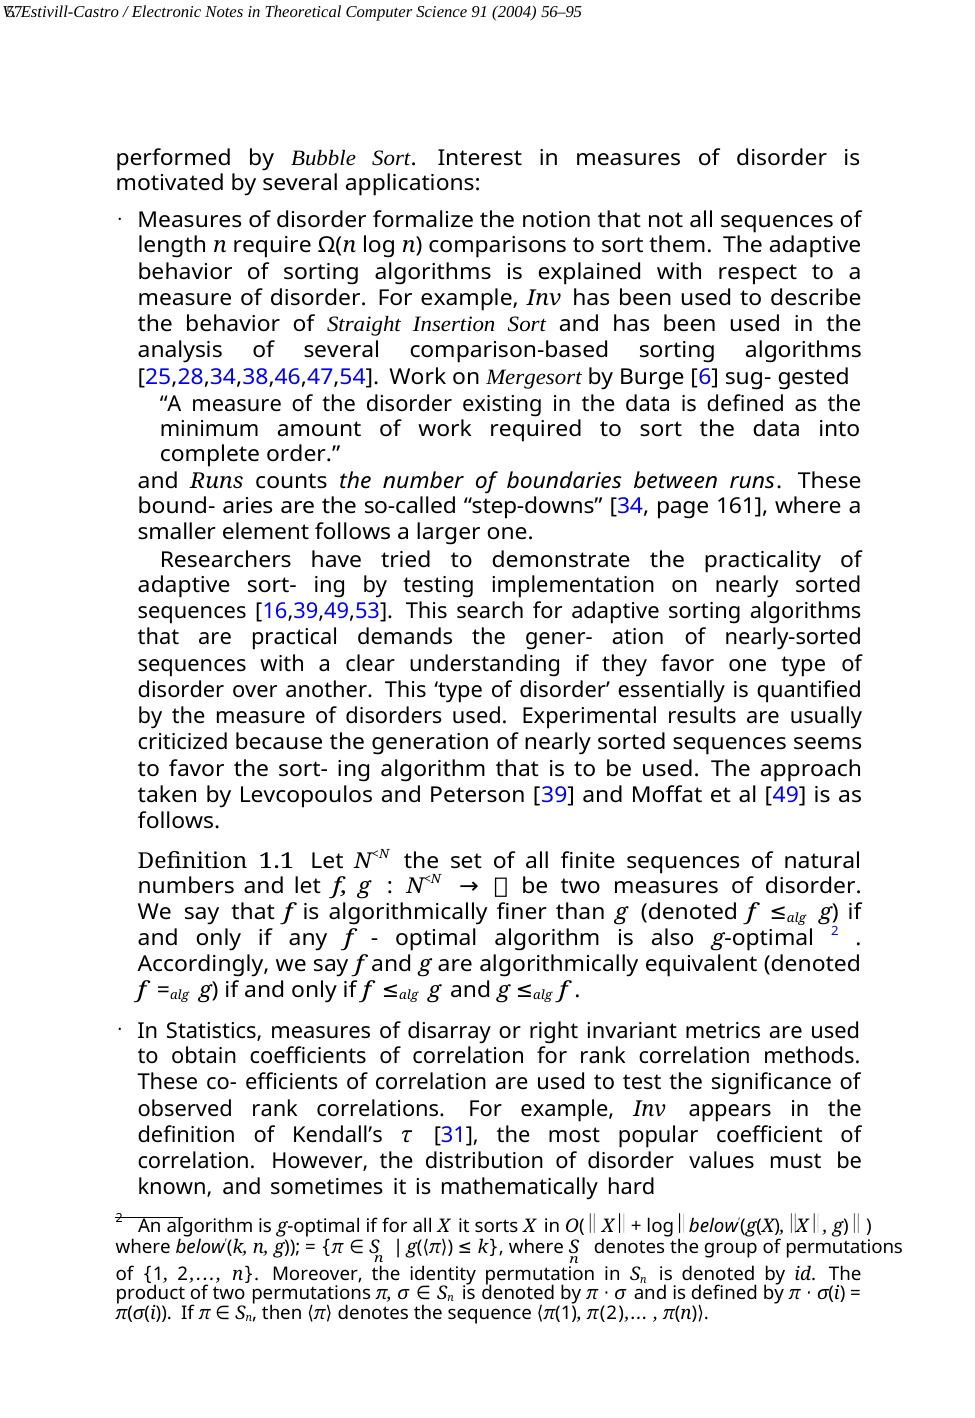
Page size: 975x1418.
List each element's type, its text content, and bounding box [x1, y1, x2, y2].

picture [813, 1213, 819, 1233]
picture [853, 1213, 859, 1233]
picture [618, 1213, 625, 1233]
text “A measure of the disorder existing in the data is defined as the minimum amount of work required to sort the data into complete order.” [159, 391, 861, 468]
picture [589, 1213, 595, 1233]
text Researchers have tried to demonstrate the practicality of adaptive sort- ing by testing implementation on nearly sorted sequences [16,39,49,53]. This search for adaptive sorting algorithms that are practical demands the gener- ation of nearly-sorted sequences with a clear understanding if they favor one type of disorder over another. This ‘type of disorder’ essentially is quantified by the measure of disorders used. Experimental results are usually criticized because the generation of nearly sorted sequences seems to favor the sort- ing algorithm that is to be used. The approach taken by Levcopoulos and Peterson [39] and Moffat et al [49] is as follows. [137, 546, 862, 835]
text and Runs counts the number of boundaries between runs. These bound- aries are the so-called “step-downs” [34, page 161], where a smaller element follows a larger one. [137, 468, 861, 546]
text performed by Bubble Sort. Interest in measures of disorder is motivated by several applications: [115, 145, 861, 197]
text 2 An algorithm is g-optimal if for all X it sorts X in O( X + log below′(g(X), X , g) ) [115, 1210, 912, 1238]
text of {1, 2,..., n}. Moreover, the identity permutation in Sn is denoted by id. The product of two permutations π, σ ∈ Sn is denoted by π · σ and is defined by π · σ(i) = π(σ(i)). If π ∈ Sn, then ⟨π⟩ denotes the sequence ⟨π(1), π(2),... , π(n)⟩. [115, 1265, 862, 1325]
text where below′(k, n, g)); = {π ∈ S | g(⟨π⟩) ≤ k}, where S denotes the group of permutations [115, 1238, 912, 1258]
picture [678, 1213, 684, 1233]
text Definition 1.1 Let N<N the set of all finite sequences of natural numbers and let f, g : N<N → ঩ be two measures of disorder. We say that f is algorithmically finer than g (denoted f ≤alg g) if and only if any f - optimal algorithm is also g-optimal 2 . Accordingly, we say f and g are algorithmically equivalent (denoted f =alg g) if and only if f ≤alg g and g ≤alg f . [137, 848, 862, 1003]
list Measures of disorder formalize the notion that not all sequences of length n require Ω(n log n) comparisons to sort them. The adaptive behavior of sorting algorithms is explained with respect to a measure of disorder. For example, Inv has been used to describe the behavior of Straight Insertion Sort and has been used in the analysis of several comparison-based sorting algorithms [25,28,34,38,46,47,54]. Work on Mergesort by Burge [6] sug- gested [117, 207, 862, 391]
picture [790, 1213, 796, 1233]
list In Statistics, measures of disarray or right invariant metrics are used to obtain coefficients of correlation for rank correlation methods. These co- efficients of correlation are used to test the significance of observed rank correlations. For example, Inv appears in the definition of Kendall’s τ [31], the most popular coefficient of correlation. However, the distribution of disorder values must be known, and sometimes it is mathematically hard [117, 1017, 862, 1201]
